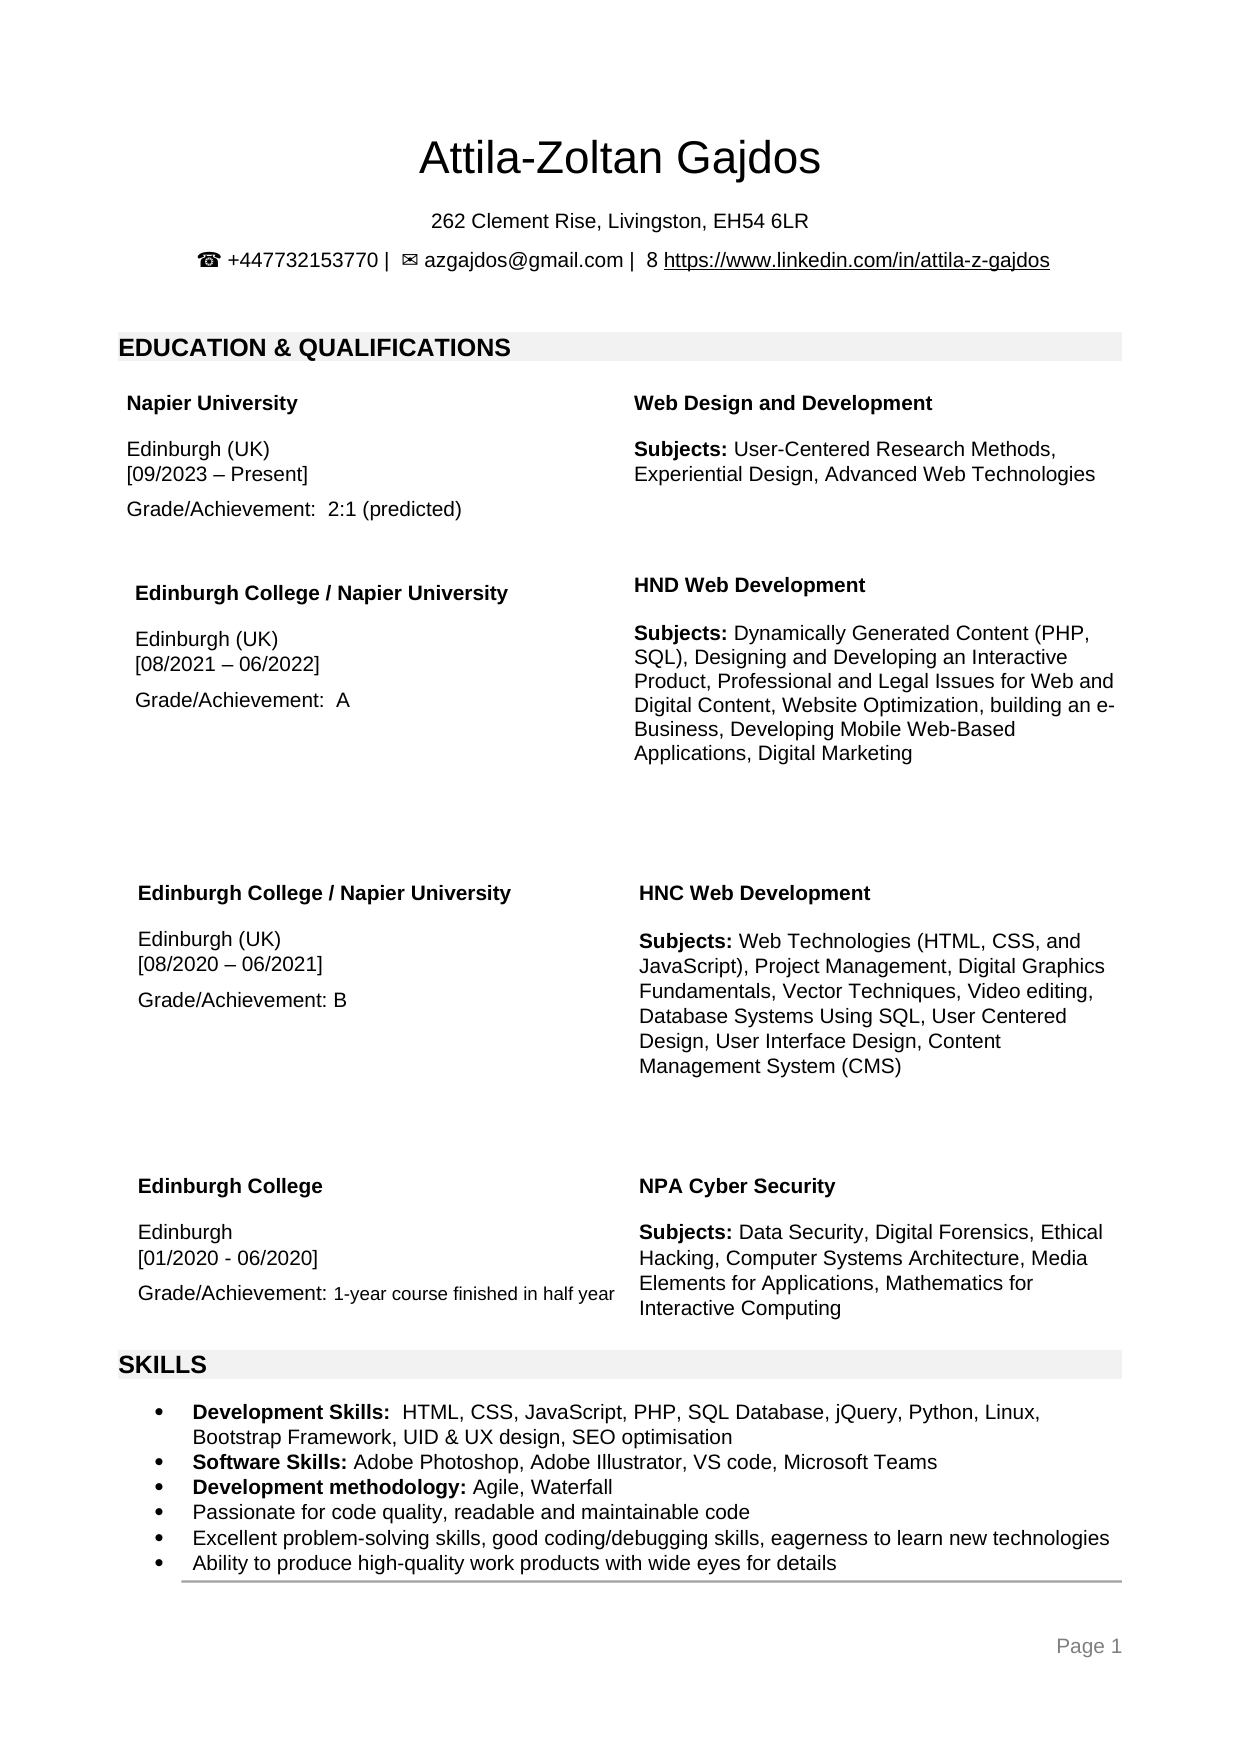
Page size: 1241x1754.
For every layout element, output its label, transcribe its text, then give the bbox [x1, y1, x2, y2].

table_header Web Design and Development Subjects: User-Centered Research Methods, Experiential Design, Advanced Web Technologies [626, 382, 1133, 564]
table_header Napier University Edinburgh (UK) [09/2023 – Present] Grade/Achievement: 2:1 (predicted) [118, 382, 626, 564]
list Passionate for code quality, readable and maintainable code [155, 1500, 1122, 1524]
list Development Skills: HTML, CSS, JavaScript, PHP, SQL Database, jQuery, Python, Linux, Bootstrap Framework, UID & UX design, SEO optimisation [155, 1399, 1122, 1449]
table_header Edinburgh College Edinburgh [01/2020 - 06/2020] Grade/Achievement: 1-year course finished in half year [129, 1166, 631, 1350]
table_cell HND Web Development Subjects: Dynamically Generated Content (PHP, SQL), Designing and Developing an Interactive Product, Professional and Legal Issues for Web and Digital Content, Website Optimization, building an e- Business, Developing Mobile Web-Based Applications, Digital Marketing [626, 564, 1133, 815]
list Ability to produce high-quality work products with wide eyes for details [155, 1551, 1122, 1575]
table_cell [118, 564, 626, 815]
text SKILLS [118, 1350, 1122, 1379]
text ☎ +447732153770 | ✉ azgajdos@gmail.com | 8 https://www.linkedin.com/in/attila-z-gajdos [118, 245, 1122, 273]
table_header NPA Cyber Security Subjects: Data Security, Digital Forensics, Ethical Hacking, Computer Systems Architecture, Media Elements for Applications, Mathematics for Interactive Computing [631, 1166, 1132, 1350]
table_header HNC Web Development Subjects: Web Technologies (HTML, CSS, and JavaScript), Project Management, Digital Graphics Fundamentals, Vector Techniques, Video editing, Database Systems Using SQL, User Centered Design, User Interface Design, Content Management System (CMS) [631, 873, 1132, 1109]
text EDUCATION & QUALIFICATIONS [118, 332, 1122, 361]
table_header Edinburgh College / Napier University Edinburgh (UK) [08/2020 – 06/2021] Grade/Achievement: B [129, 873, 631, 1109]
list Software Skills: Adobe Photoshop, Adobe Illustrator, VS code, Microsoft Teams [155, 1450, 1122, 1474]
text 262 Clement Rise, Livingston, EH54 6LR [118, 209, 1122, 233]
list Excellent problem-solving skills, good coding/debugging skills, eagerness to learn new technologies [155, 1525, 1122, 1549]
list Development methodology: Agile, Waterfall [155, 1475, 1122, 1499]
text Attila-Zoltan Gajdos [118, 130, 1122, 183]
